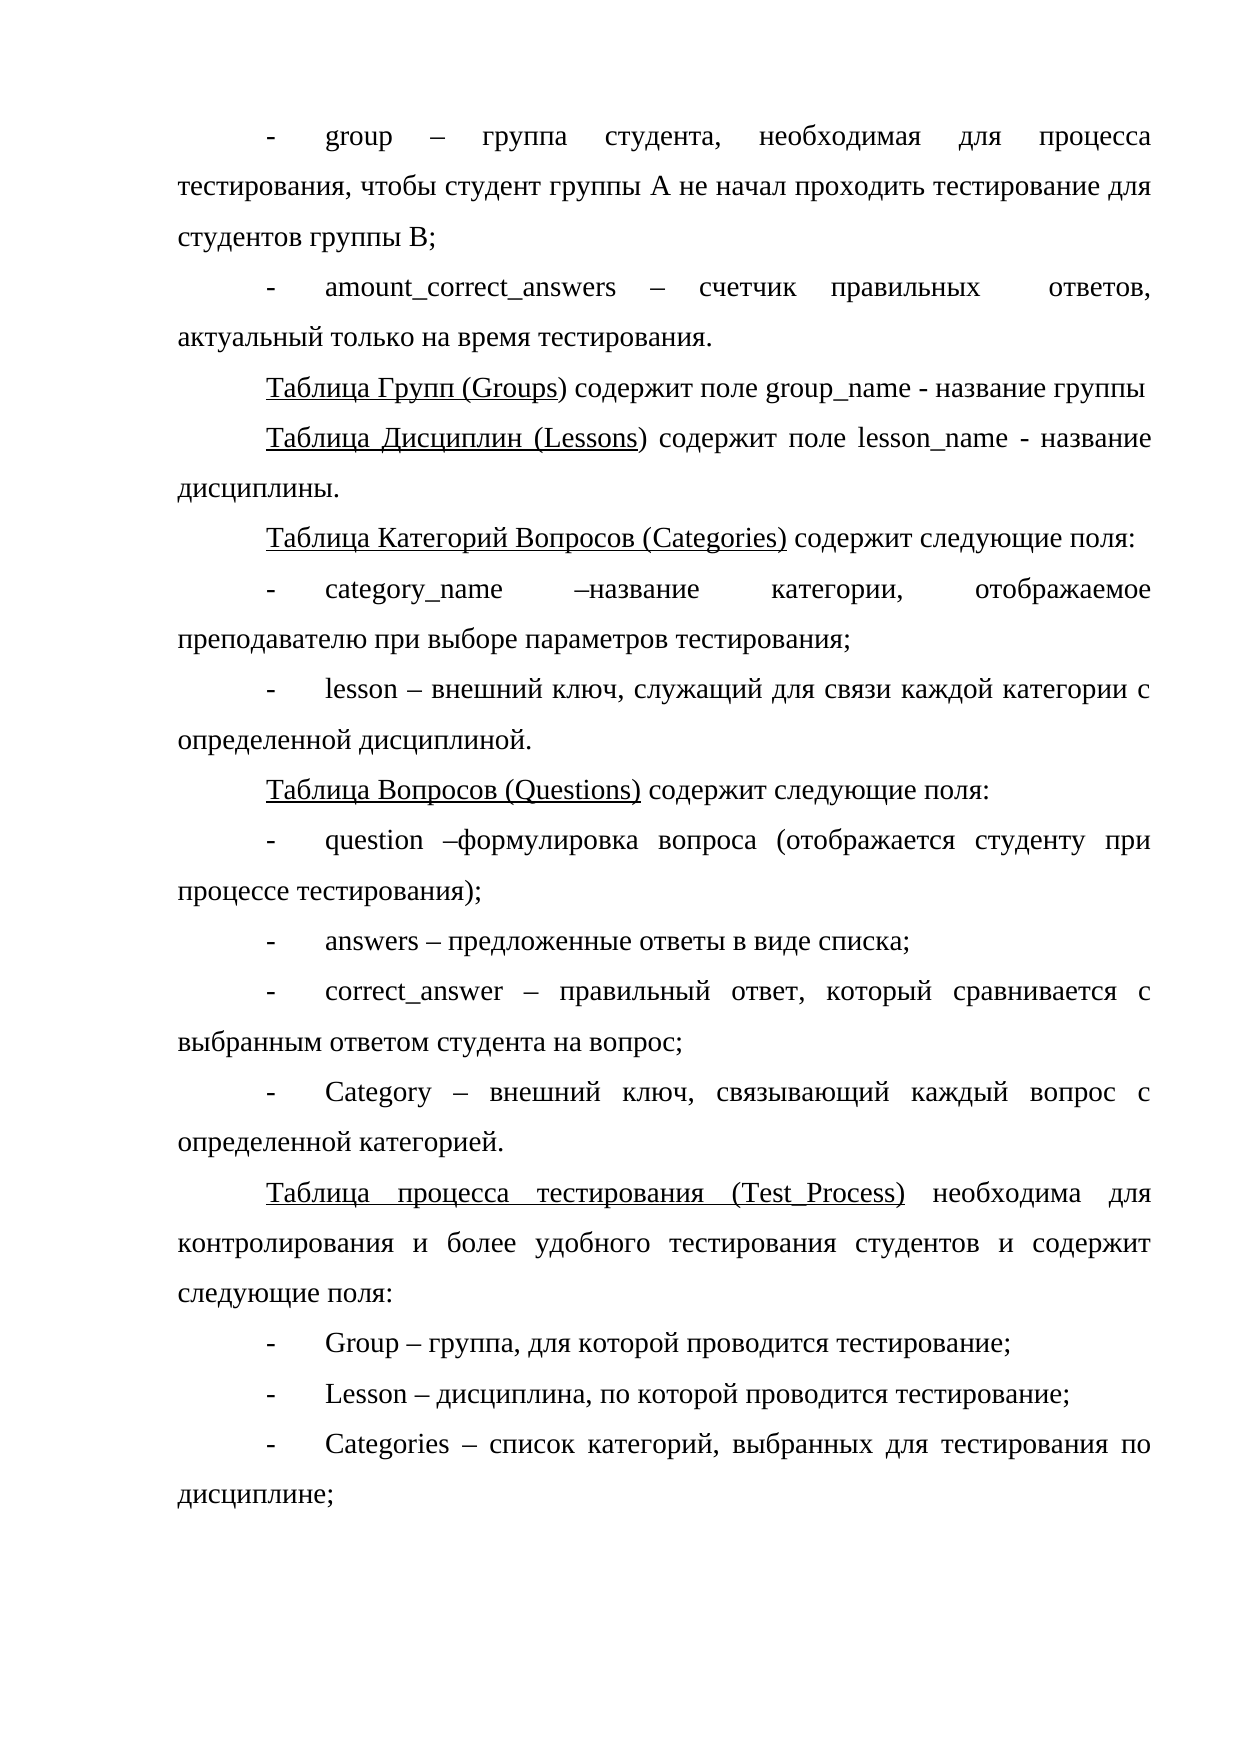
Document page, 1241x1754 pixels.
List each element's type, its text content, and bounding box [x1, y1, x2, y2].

list category_name –название категории, отображаемое преподавателю при выборе параметров тестирования; [177, 571, 1152, 655]
list question –формулировка вопроса (отображается студенту при процессе тестирования); [177, 822, 1152, 906]
text Таблица Вопросов (Questions) содержит следующие поля: [177, 772, 1152, 806]
list correct_answer – правильный ответ, который сравнивается с выбранным ответом студента на вопрос; [177, 973, 1152, 1057]
text Таблица процесса тестирования (Test_Process) необходима для контролирования и более удобного тестирования студентов и содержит следующие поля: [177, 1175, 1152, 1309]
text Таблица Дисциплин (Lessons) содержит поле lesson_name - название дисциплины. [177, 420, 1152, 504]
text Таблица Категорий Вопросов (Categories) содержит следующие поля: [177, 521, 1152, 554]
list lesson – внешний ключ, служащий для связи каждой категории с определенной дисциплиной. [177, 672, 1152, 755]
list Lesson – дисциплина, по которой проводится тестирование; [177, 1376, 1152, 1409]
list Category – внешний ключ, связывающий каждый вопрос с определенной категорией. [177, 1074, 1152, 1158]
list Categories – список категорий, выбранных для тестирования по дисциплине; [177, 1426, 1152, 1510]
list Group – группа, для которой проводится тестирование; [177, 1326, 1152, 1359]
list group – группа студента, необходимая для процесса тестирования, чтобы студент группы A не начал проходить тестирование для студентов группы B; [177, 118, 1152, 252]
text Таблица Групп (Groups) содержит поле group_name - название группы [177, 370, 1152, 403]
list amount_correct_answers – счетчик правильных ответов, актуальный только на время тестирования. [177, 269, 1152, 353]
list answers – предложенные ответы в виде списка; [177, 923, 1152, 957]
